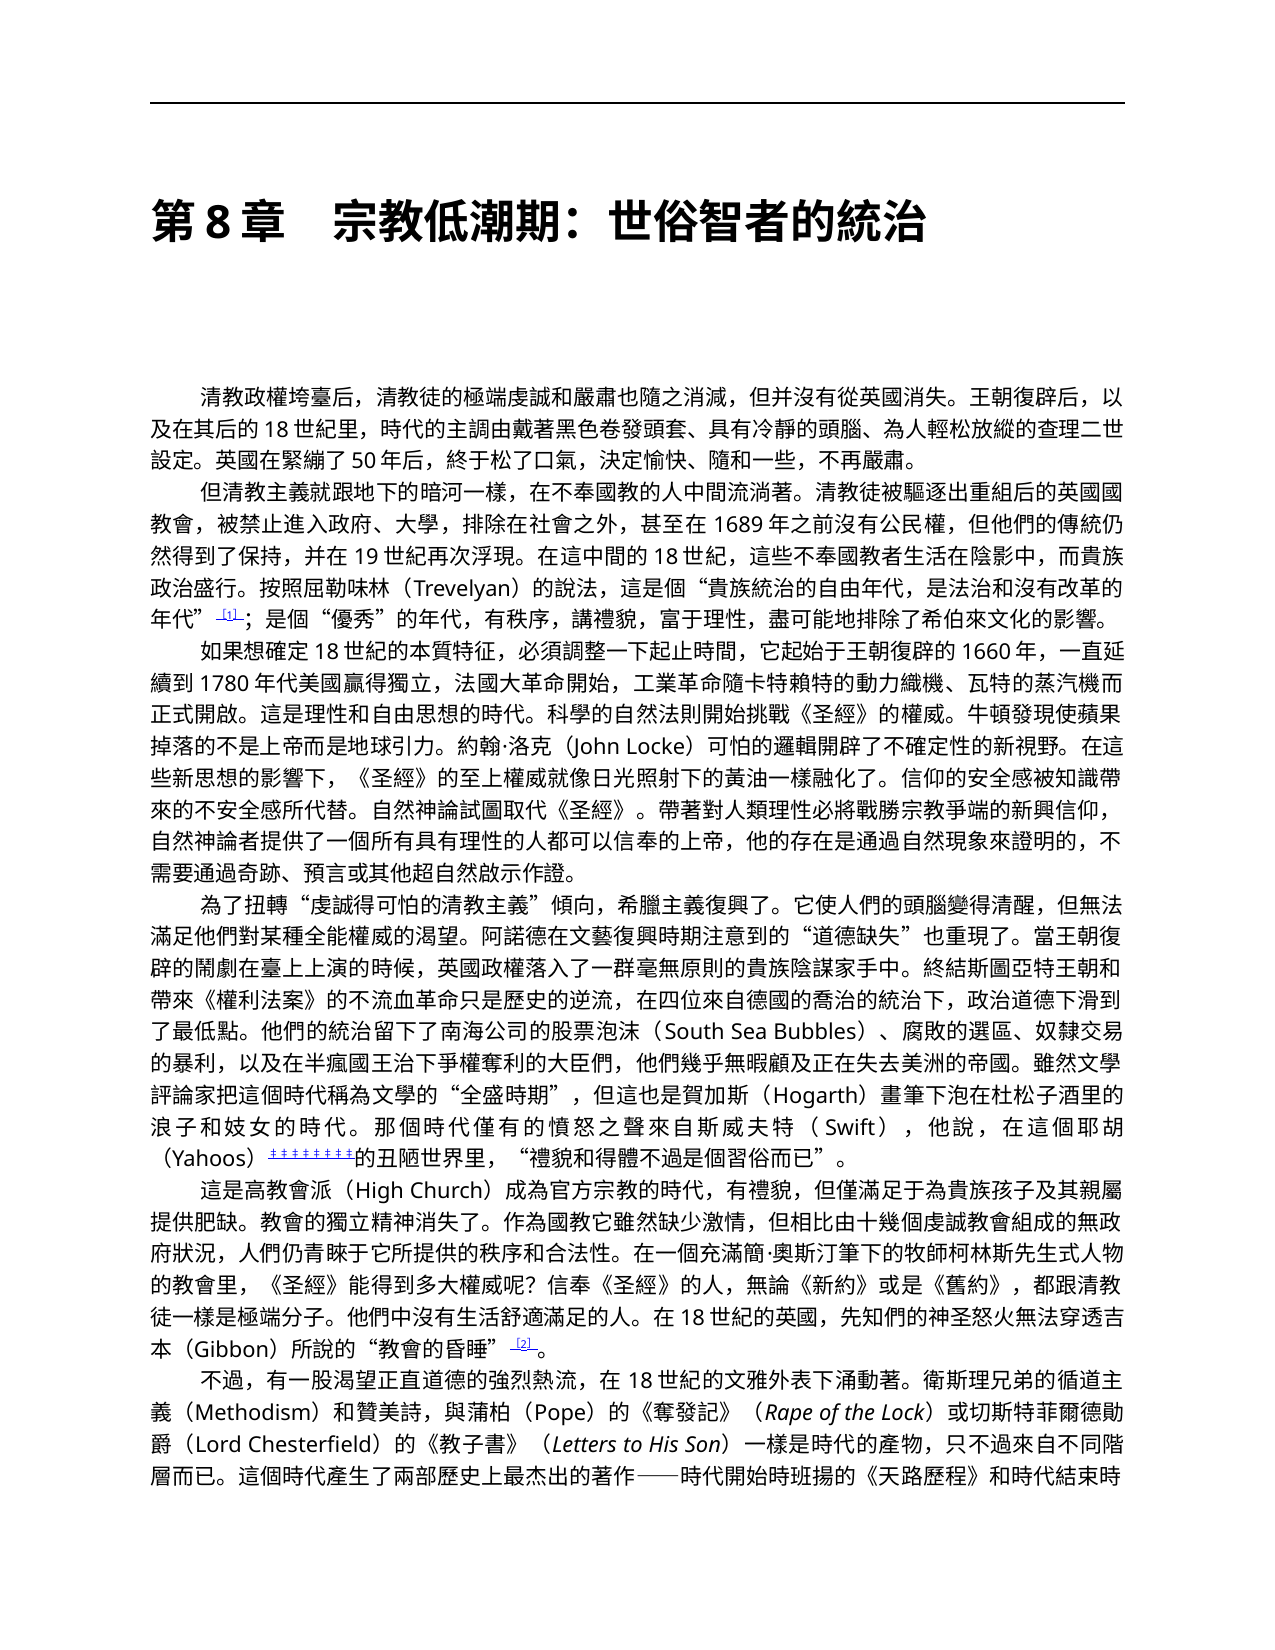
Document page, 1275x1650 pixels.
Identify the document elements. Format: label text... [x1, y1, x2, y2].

text 如果想確定18世紀的本質特征，必須調整一下起止時間，它起始于王朝復辟的1660年，一直延續到1780年代美國贏得獨立，法國大革命開始，工業革命隨卡特賴特的動力織機、瓦特的蒸汽機而正式開啟。這是理性和自由思想的時代。科學的自然法則開始挑戰《圣經》的權威。牛頓發現使蘋果掉落的不是上帝而是地球引力。約翰·洛克（John Locke）可怕的邏輯開辟了不確定性的新視野。在這些新思想的影響下，《圣經》的至上權威就像日光照射下的黃油一樣融化了。信仰的安全感被知識帶來的不安全感所代替。自然神論試圖取代《圣經》。帶著對人類理性必將戰勝宗教爭端的新興信仰，自然神論者提供了一個所有具有理性的人都可以信奉的上帝，他的存在是通過自然現象來證明的，不需要通過奇跡、預言或其他超自然啟示作證。 [150, 634, 1125, 888]
text 為了扭轉“虔誠得可怕的清教主義”傾向，希臘主義復興了。它使人們的頭腦變得清醒，但無法滿足他們對某種全能權威的渴望。阿諾德在文藝復興時期注意到的“道德缺失”也重現了。當王朝復辟的鬧劇在臺上上演的時候，英國政權落入了一群毫無原則的貴族陰謀家手中。終結斯圖亞特王朝和帶來《權利法案》的不流血革命只是歷史的逆流，在四位來自德國的喬治的統治下，政治道德下滑到了最低點。他們的統治留下了南海公司的股票泡沫（South Sea Bubbles）、腐敗的選區、奴隸交易的暴利，以及在半瘋國王治下爭權奪利的大臣們，他們幾乎無暇顧及正在失去美洲的帝國。雖然文學評論家把這個時代稱為文學的“全盛時期”，但這也是賀加斯（Hogarth）畫筆下泡在杜松子酒里的浪子和妓女的時代。那個時代僅有的憤怒之聲來自斯威夫特（Swift），他說，在這個耶胡（Yahoos）‡‡‡‡‡‡‡‡的丑陋世界里，“禮貌和得體不過是個習俗而已”。 [150, 888, 1125, 1173]
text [150, 1363, 1125, 1490]
subtitle 第8章 宗教低潮期：世俗智者的統治 [150, 185, 1125, 252]
text 這是高教會派（High Church）成為官方宗教的時代，有禮貌，但僅滿足于為貴族孩子及其親屬提供肥缺。教會的獨立精神消失了。作為國教它雖然缺少激情，但相比由十幾個虔誠教會組成的無政府狀況，人們仍青睞于它所提供的秩序和合法性。在一個充滿簡·奧斯汀筆下的牧師柯林斯先生式人物的教會里，《圣經》能得到多大權威呢？信奉《圣經》的人，無論《新約》或是《舊約》，都跟清教徒一樣是極端分子。他們中沒有生活舒適滿足的人。在18世紀的英國，先知們的神圣怒火無法穿透吉本（Gibbon）所說的“教會的昏睡”［2］。 [150, 1173, 1125, 1363]
text 但清教主義就跟地下的暗河一樣，在不奉國教的人中間流淌著。清教徒被驅逐出重組后的英國國教會，被禁止進入政府、大學，排除在社會之外，甚至在1689年之前沒有公民權，但他們的傳統仍然得到了保持，并在19世紀再次浮現。在這中間的18世紀，這些不奉國教者生活在陰影中，而貴族政治盛行。按照屈勒味林（Trevelyan）的說法，這是個“貴族統治的自由年代，是法治和沒有改革的年代”［1］；是個“優秀”的年代，有秩序，講禮貌，富于理性，盡可能地排除了希伯來文化的影響。 [150, 475, 1125, 634]
text 清教政權垮臺后，清教徒的極端虔誠和嚴肅也隨之消減，但并沒有從英國消失。王朝復辟后，以及在其后的18世紀里，時代的主調由戴著黑色卷發頭套、具有冷靜的頭腦、為人輕松放縱的查理二世設定。英國在緊繃了50年后，終于松了口氣，決定愉快、隨和一些，不再嚴肅。 [150, 380, 1125, 475]
